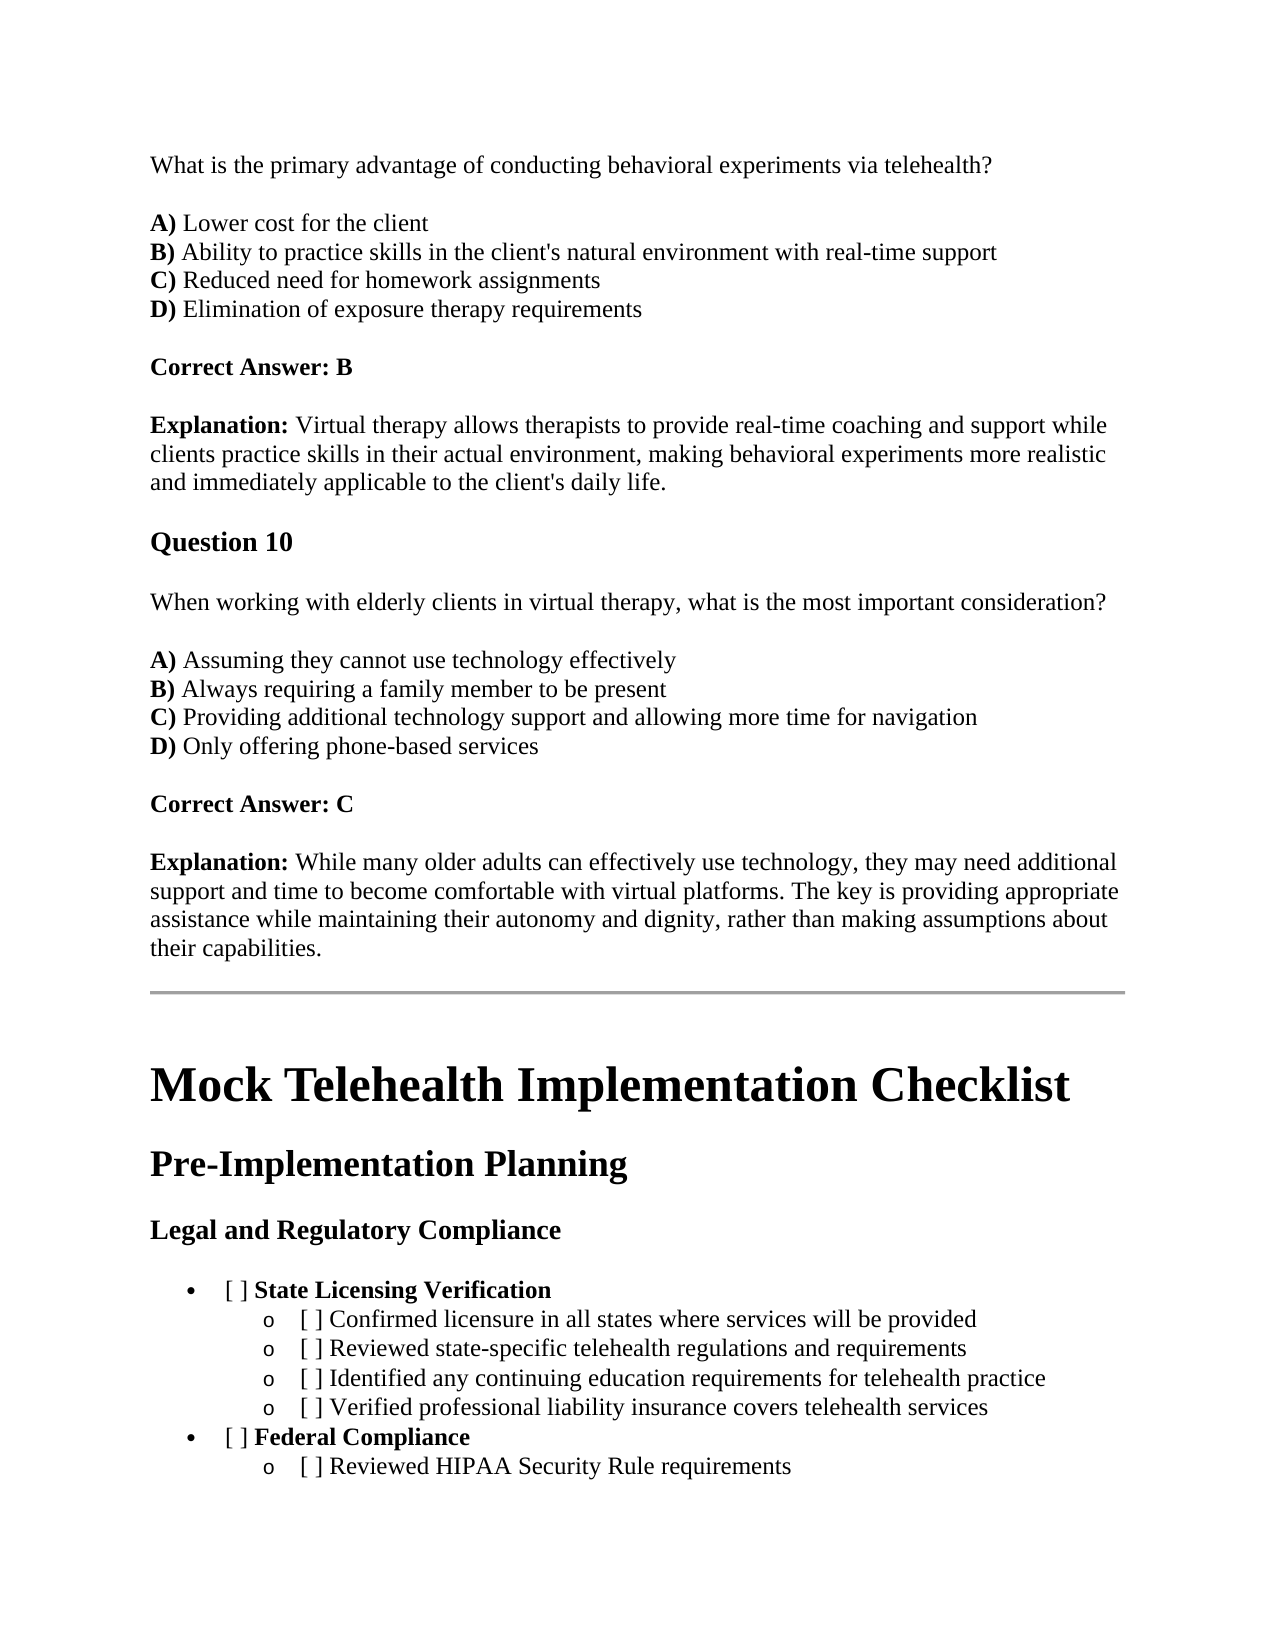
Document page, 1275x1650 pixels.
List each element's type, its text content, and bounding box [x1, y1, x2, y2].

list [ ] Verified professional liability insurance covers telehealth services [262, 1392, 1125, 1422]
text Correct Answer: C [150, 789, 1125, 818]
list [ ] Confirmed licensure in all states where services will be provided [262, 1304, 1125, 1333]
text Explanation: Virtual therapy allows therapists to provide real-time coaching and support while clients practice skills in their actual environment, making behavioral experiments more realistic and immediately applicable to the client's daily life. [150, 410, 1125, 496]
text Pre-Implementation Planning [150, 1141, 1125, 1184]
list [ ] Reviewed HIPAA Security Rule requirements [262, 1451, 1125, 1480]
text A) Lower cost for the client B) Ability to practice skills in the client's natural environment with real-time support C) Reduced need for homework assignments D) Elimination of exposure therapy requirements [150, 208, 1125, 323]
text Legal and Regulatory Compliance [150, 1213, 1125, 1246]
list [ ] Identified any continuing education requirements for telehealth practice [262, 1363, 1125, 1392]
text Question 10 [150, 525, 1125, 558]
text Correct Answer: B [150, 352, 1125, 381]
text What is the primary advantage of conducting behavioral experiments via telehealth? [150, 150, 1125, 179]
text Mock Telehealth Implementation Checklist [150, 1054, 1125, 1112]
list [ ] Federal Compliance [187, 1422, 1125, 1451]
text A) Assuming they cannot use technology effectively B) Always requiring a family member to be present C) Providing additional technology support and allowing more time for navigation D) Only offering phone-based services [150, 645, 1125, 760]
text Explanation: While many older adults can effectively use technology, they may need additional support and time to become comfortable with virtual platforms. The key is providing appropriate assistance while maintaining their autonomy and dignity, rather than making assumptions about their capabilities. [150, 847, 1125, 962]
list [ ] Reviewed state-specific telehealth regulations and requirements [262, 1333, 1125, 1363]
text When working with elderly clients in virtual therapy, what is the most important consideration? [150, 587, 1125, 616]
list [ ] State Licensing Verification [187, 1275, 1125, 1304]
